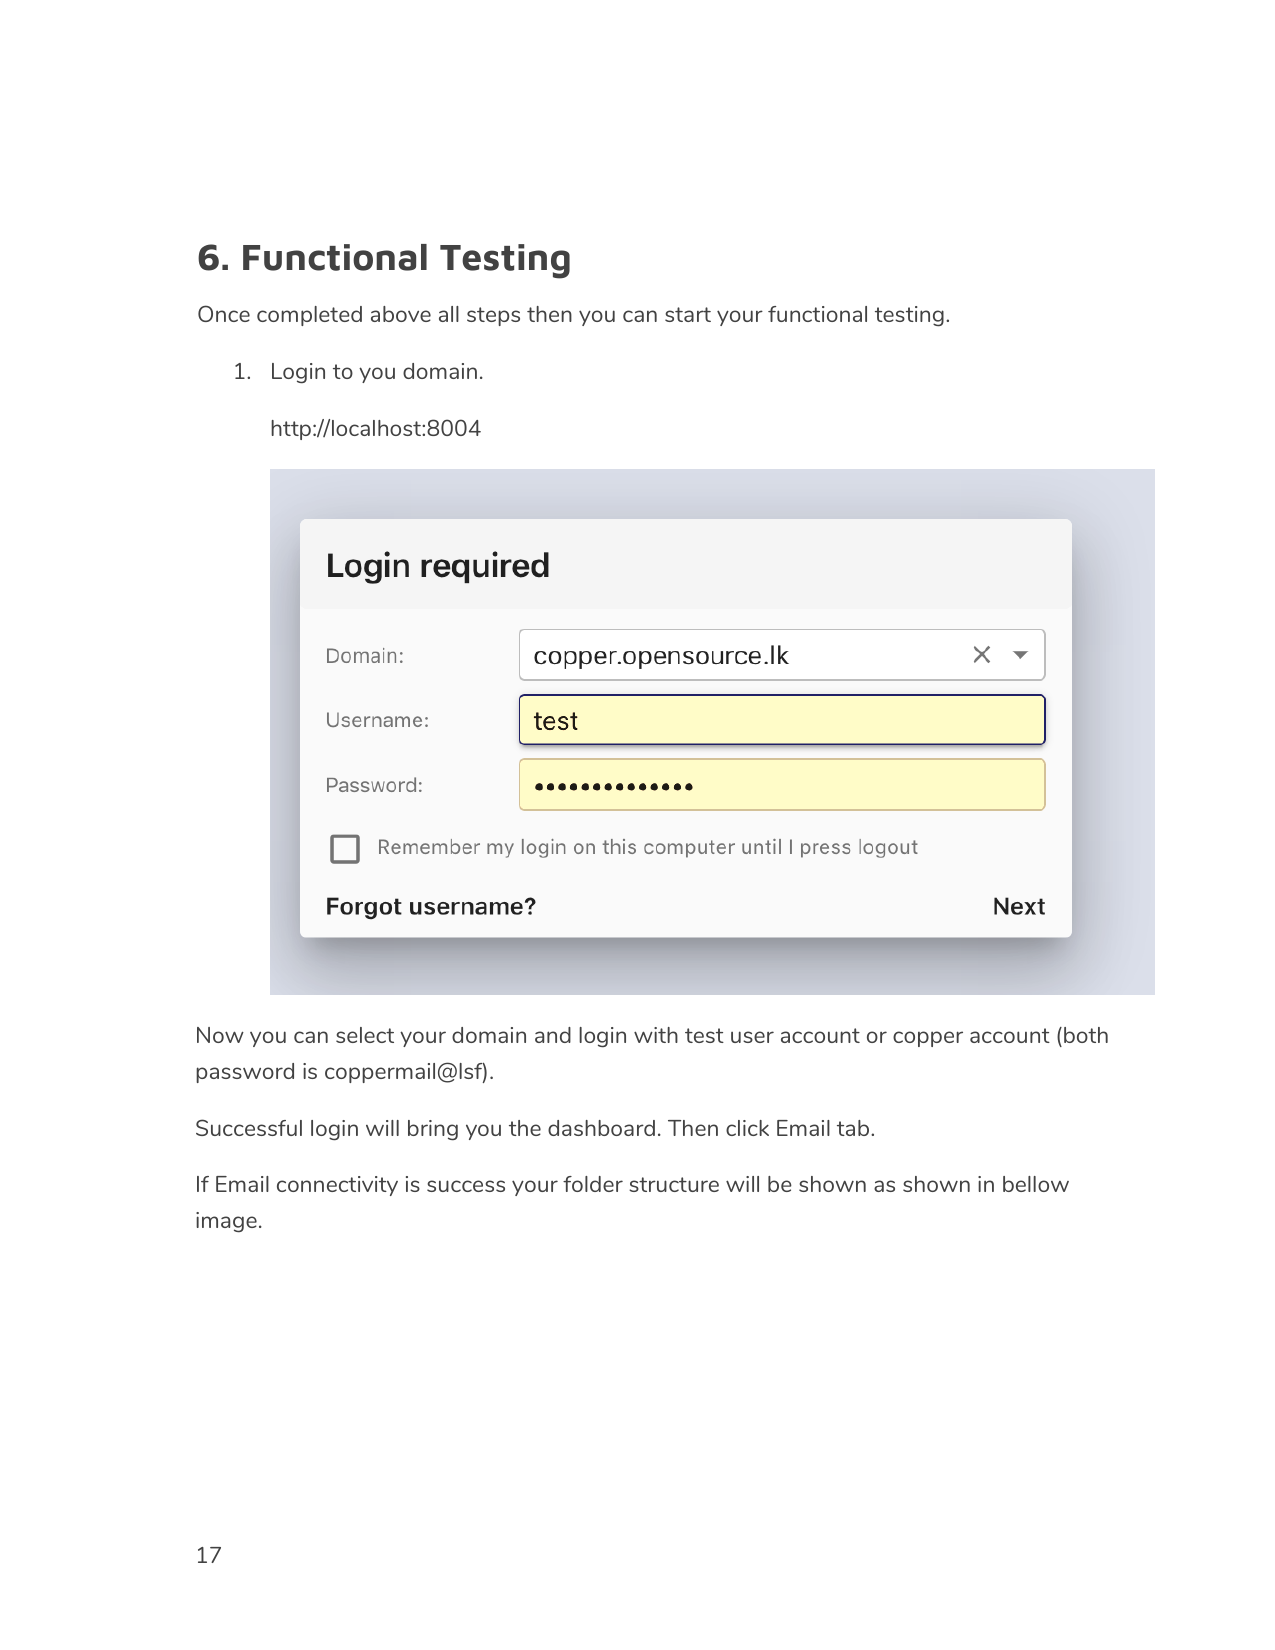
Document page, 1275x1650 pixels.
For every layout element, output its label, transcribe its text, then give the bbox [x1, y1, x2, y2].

subtitle 6. Functional Testing [197, 234, 1084, 278]
list Login to you domain. [232, 356, 1131, 387]
text Successful login will bring you the dashboard. Then click Email tab. [195, 1113, 1131, 1144]
picture [270, 469, 1155, 995]
text Now you can select your domain and login with test user account or copper account (both password is coppermail@lsf). [195, 1020, 1131, 1087]
text If Email connectivity is success your folder structure will be shown as shown in bellow image. [195, 1169, 1131, 1237]
text Once completed above all steps then you can start your functional testing. [197, 299, 1131, 331]
text http://localhost:8004 [270, 413, 1131, 444]
